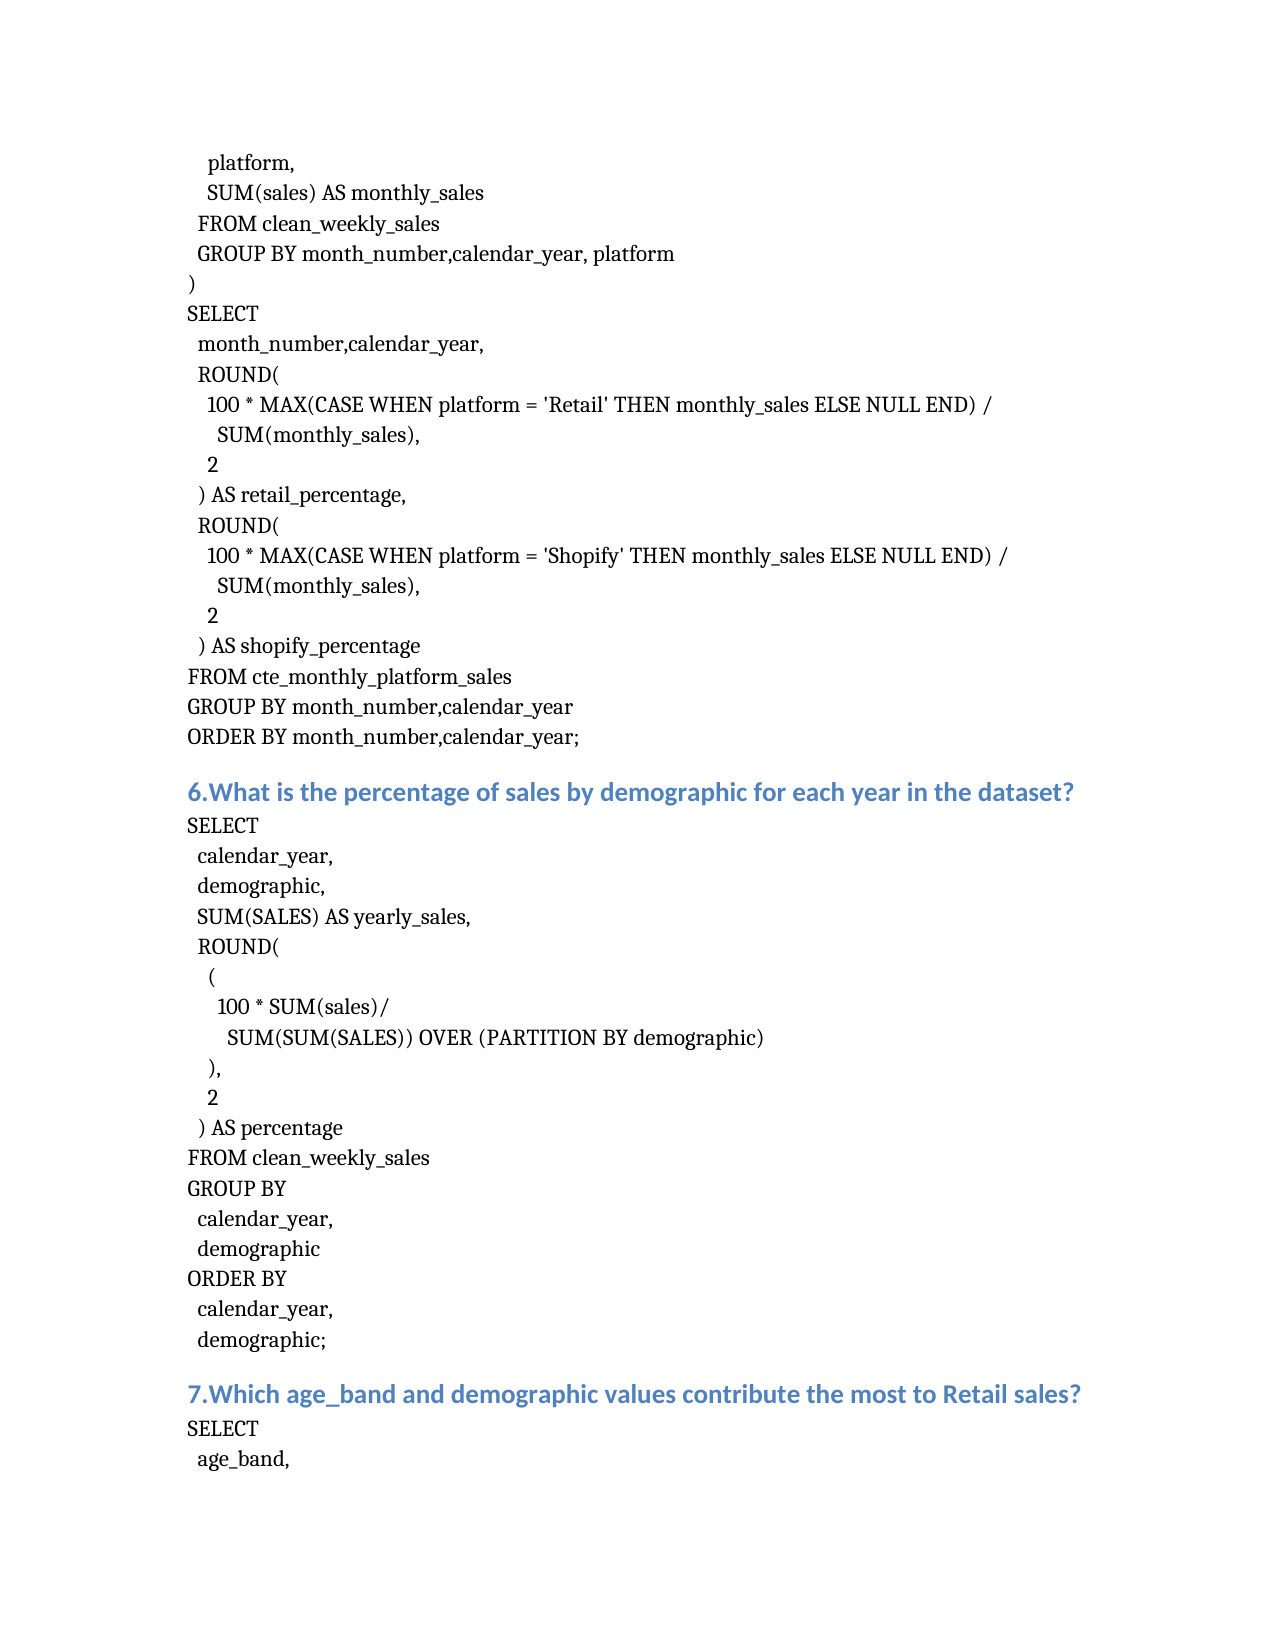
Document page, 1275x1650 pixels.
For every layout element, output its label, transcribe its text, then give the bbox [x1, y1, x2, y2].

text SELECT calendar_year, demographic, SUM(SALES) AS yearly_sales, ROUND( ( 100 * SUM(sales)/ SUM(SUM(SALES)) OVER (PARTITION BY demographic) ), 2 ) AS percentage FROM clean_weekly_sales GROUP BY calendar_year, demographic ORDER BY calendar_year, demographic; [187, 813, 1087, 1353]
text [187, 150, 1087, 750]
subtitle 7.Which age_band and demographic values contribute the most to Retail sales? [187, 1377, 1087, 1411]
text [187, 1415, 1087, 1472]
subtitle 6.What is the percentage of sales by demographic for each year in the dataset? [187, 775, 1087, 808]
